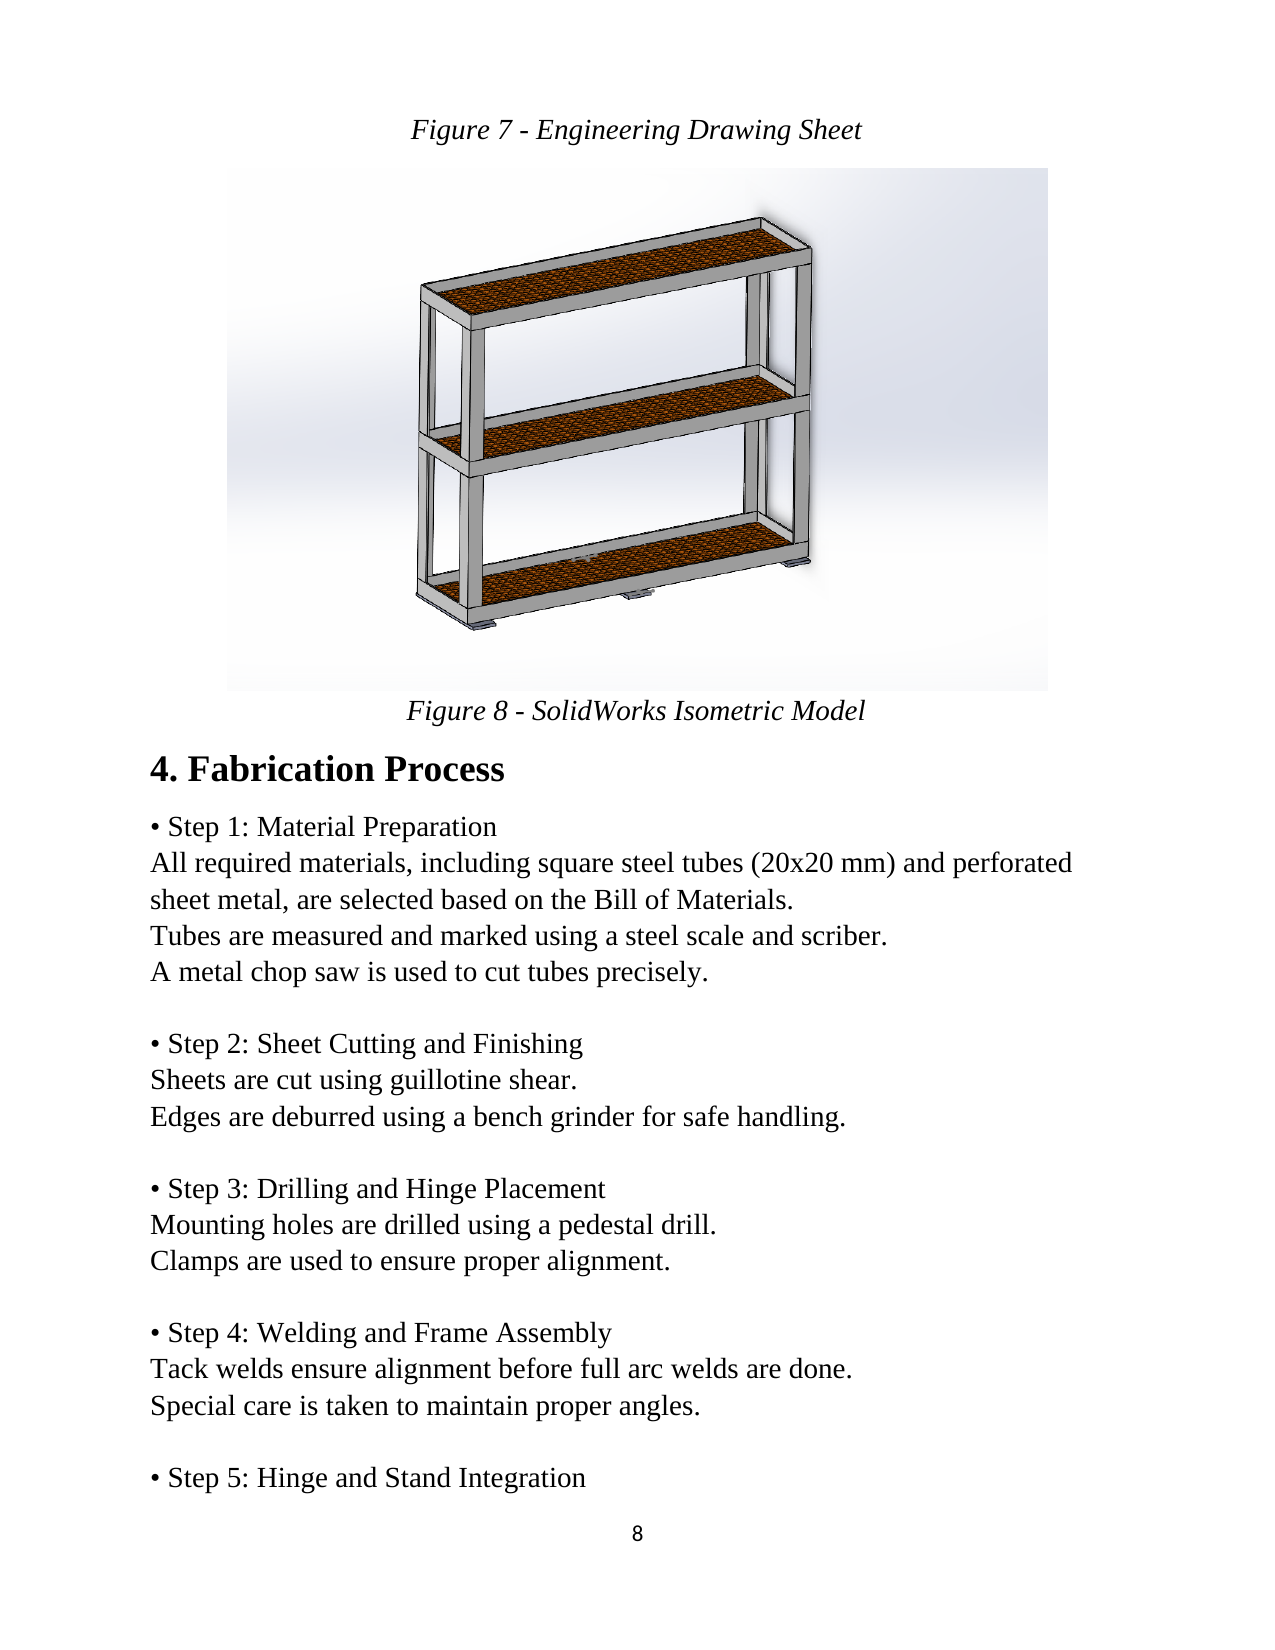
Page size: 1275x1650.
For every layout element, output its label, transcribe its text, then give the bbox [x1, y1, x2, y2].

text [150, 809, 1125, 1494]
text 4. Fabrication Process [150, 746, 1125, 789]
text Figure 7 - Engineering Drawing Sheet [150, 112, 1125, 146]
picture [227, 168, 1048, 691]
text Figure 8 - SolidWorks Isometric Model [150, 693, 1125, 727]
